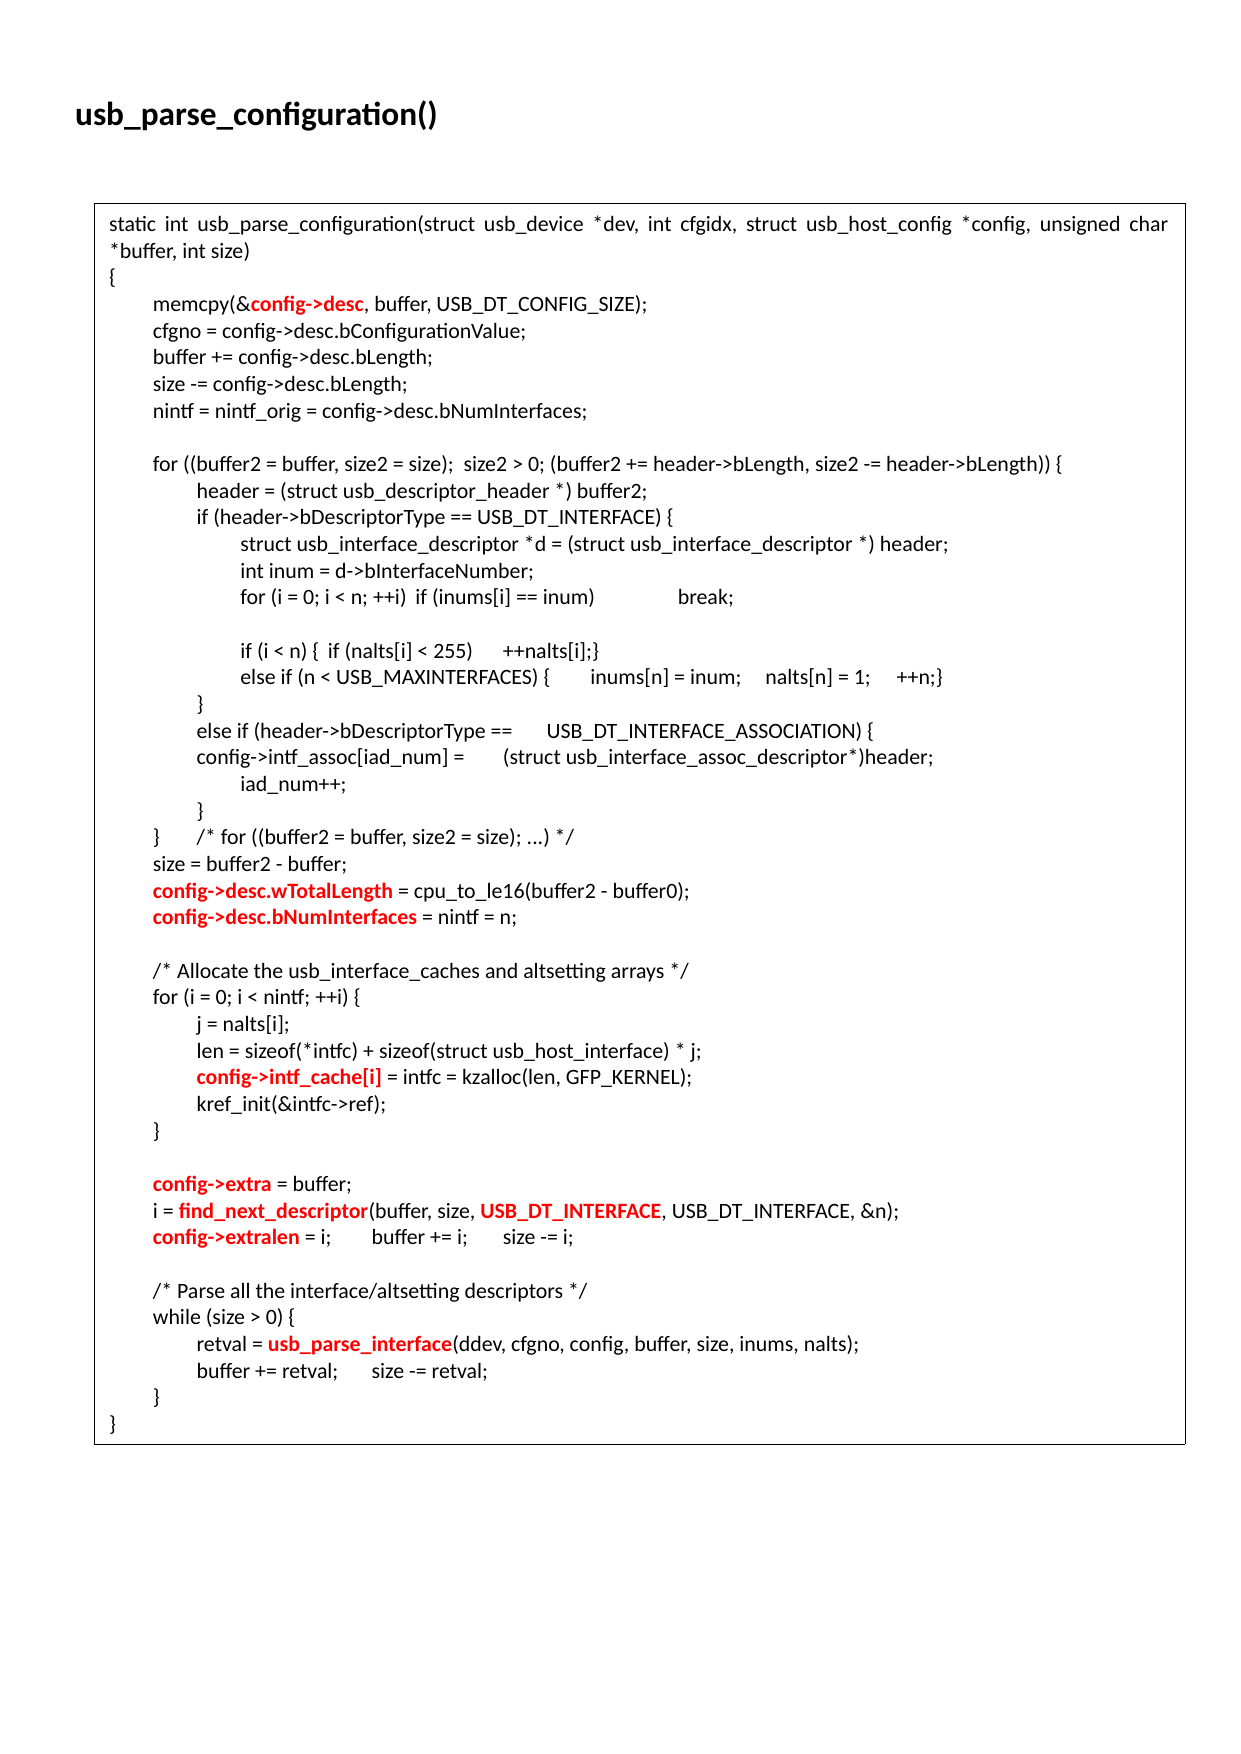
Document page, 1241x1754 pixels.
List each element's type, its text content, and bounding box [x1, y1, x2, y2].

subtitle usb_parse_configuration() [75, 81, 1165, 146]
